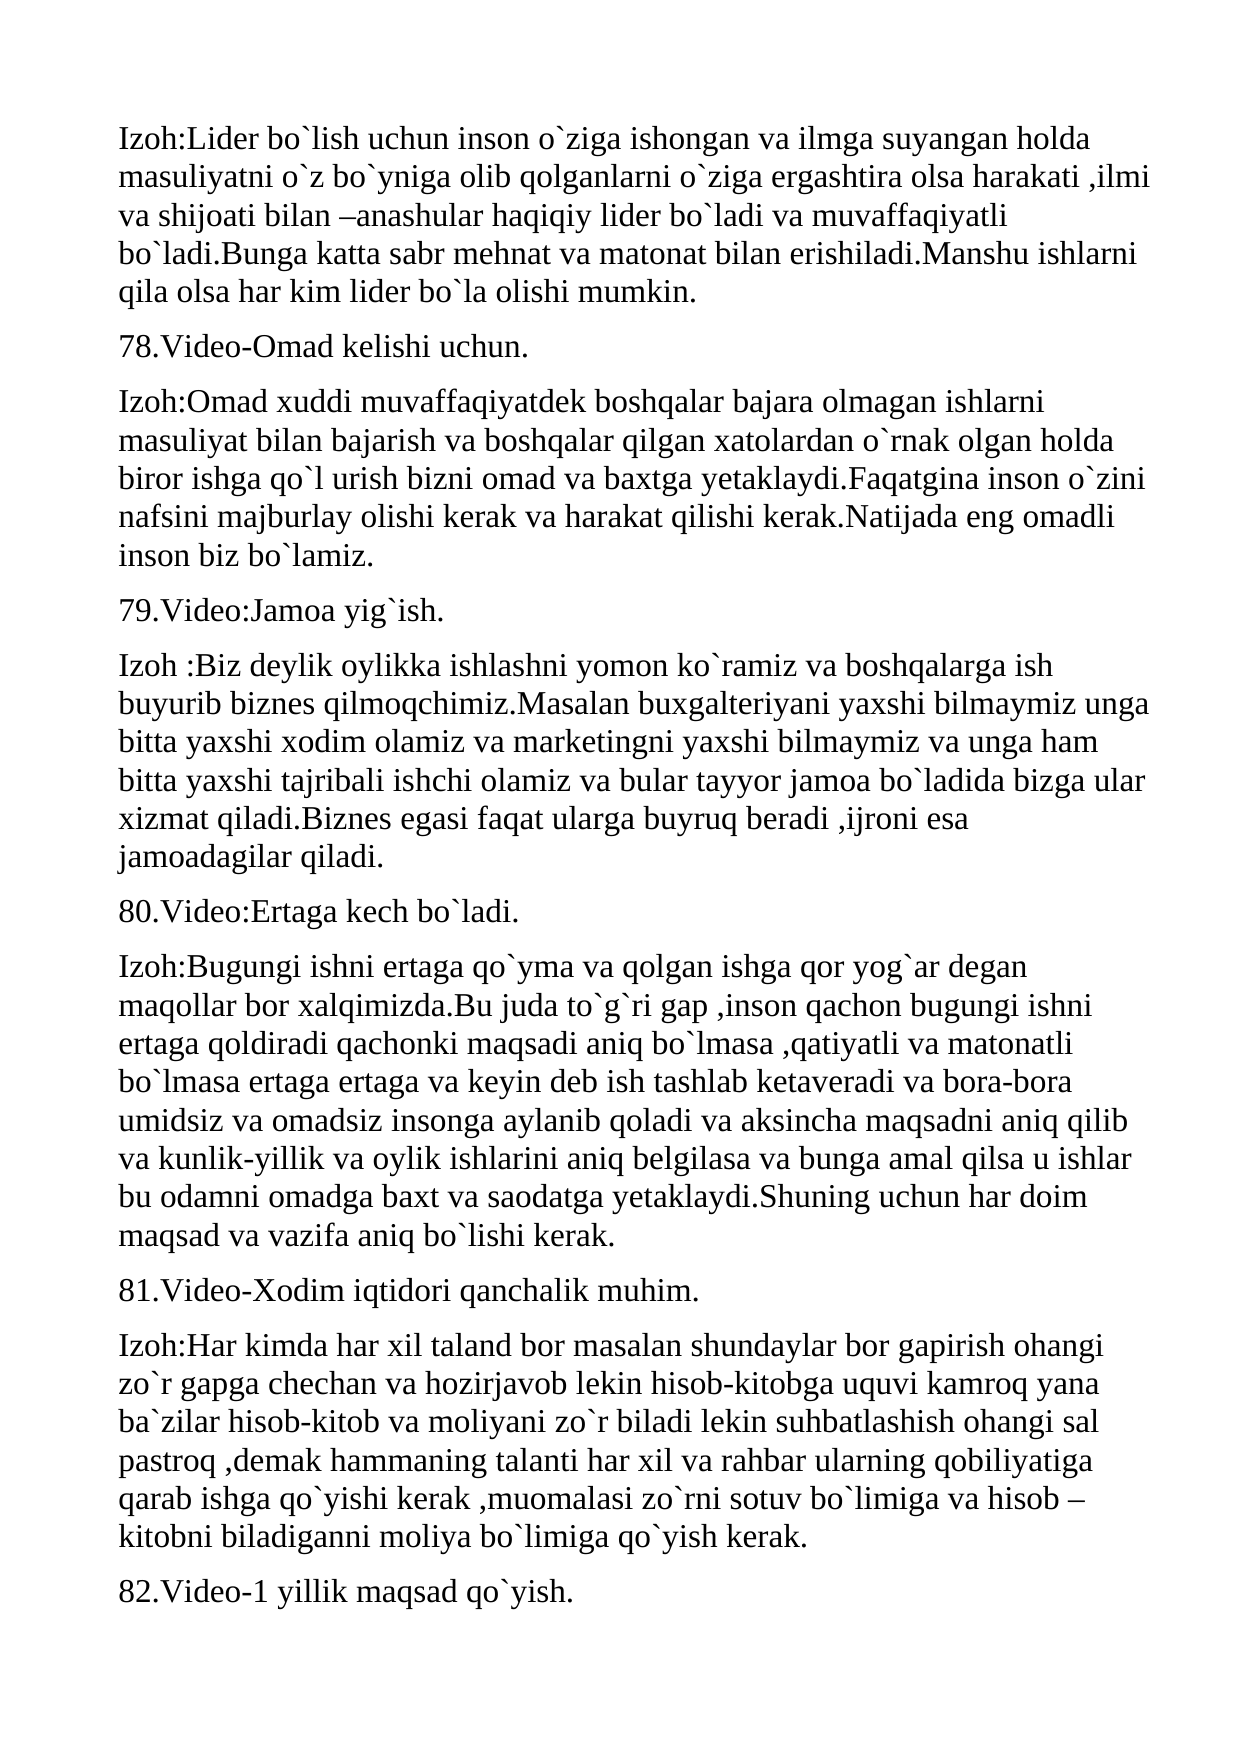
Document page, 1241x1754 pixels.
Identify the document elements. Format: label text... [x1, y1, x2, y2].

text Izoh:Lider bo`lish uchun inson o`ziga ishongan va ilmga suyangan holda masuliyatni o`z bo`yniga olib qolganlarni o`ziga ergashtira olsa harakati ,ilmi va shijoati bilan –anashular haqiqiy lider bo`ladi va muvaffaqiyatli bo`ladi.Bunga katta sabr mehnat va matonat bilan erishiladi.Manshu ishlarni qila olsa har kim lider bo`la olishi mumkin. [118, 118, 1152, 310]
text Izoh:Omad xuddi muvaffaqiyatdek boshqalar bajara olmagan ishlarni masuliyat bilan bajarish va boshqalar qilgan xatolardan o`rnak olgan holda biror ishga qo`l urish bizni omad va baxtga yetaklaydi.Faqatgina inson o`zini nafsini majburlay olishi kerak va harakat qilishi kerak.Natijada eng omadli inson biz bo`lamiz. [118, 381, 1152, 573]
text Izoh:Bugungi ishni ertaga qo`yma va qolgan ishga qor yog`ar degan maqollar bor xalqimizda.Bu juda to`g`ri gap ,inson qachon bugungi ishni ertaga qoldiradi qachonki maqsadi aniq bo`lmasa ,qatiyatli va matonatli bo`lmasa ertaga ertaga va keyin deb ish tashlab ketaveradi va bora-bora umidsiz va omadsiz insonga aylanib qoladi va aksincha maqsadni aniq qilib va kunlik-yillik va oylik ishlarini aniq belgilasa va bunga amal qilsa u ishlar bu odamni omadga baxt va saodatga yetaklaydi.Shuning uchun har doim maqsad va vazifa aniq bo`lishi kerak. [118, 946, 1152, 1253]
text 79.Video:Jamoa yig`ish. [118, 590, 1152, 628]
text 82.Video-1 yillik maqsad qo`yish. [118, 1571, 1152, 1610]
text 80.Video:Ertaga kech bo`ladi. [118, 891, 1152, 930]
text 81.Video-Xodim iqtidori qanchalik muhim. [118, 1270, 1152, 1308]
text Izoh:Har kimda har xil taland bor masalan shundaylar bor gapirish ohangi zo`r gapga chechan va hozirjavob lekin hisob-kitobga uquvi kamroq yana ba`zilar hisob-kitob va moliyani zo`r biladi lekin suhbatlashish ohangi sal pastroq ,demak hammaning talanti har xil va rahbar ularning qobiliyatiga qarab ishga qo`yishi kerak ,muomalasi zo`rni sotuv bo`limiga va hisob –kitobni biladiganni moliya bo`limiga qo`yish kerak. [118, 1325, 1152, 1555]
text 78.Video-Omad kelishi uchun. [118, 326, 1152, 365]
text Izoh :Biz deylik oylikka ishlashni yomon ko`ramiz va boshqalarga ish buyurib biznes qilmoqchimiz.Masalan buxgalteriyani yaxshi bilmaymiz unga bitta yaxshi xodim olamiz va marketingni yaxshi bilmaymiz va unga ham bitta yaxshi tajribali ishchi olamiz va bular tayyor jamoa bo`ladida bizga ular xizmat qiladi.Biznes egasi faqat ularga buyruq beradi ,ijroni esa jamoadagilar qiladi. [118, 645, 1152, 875]
